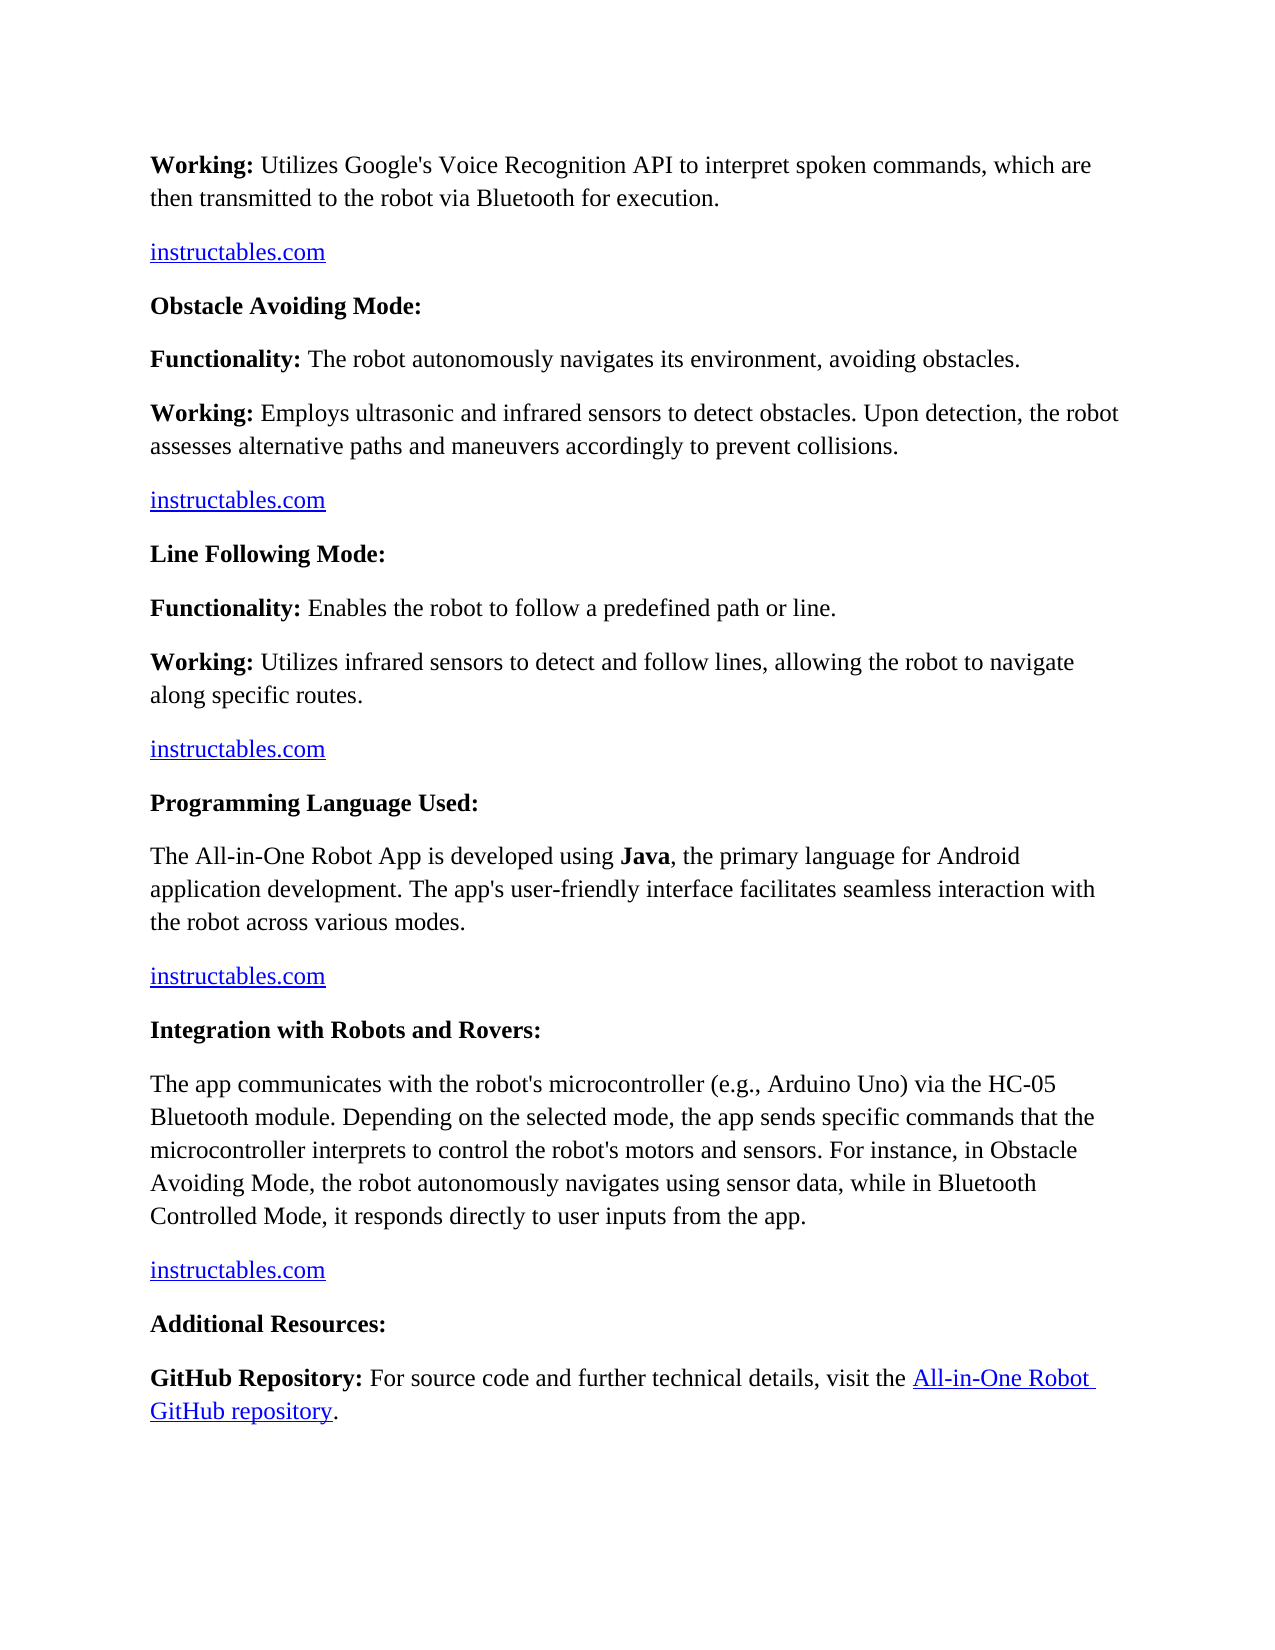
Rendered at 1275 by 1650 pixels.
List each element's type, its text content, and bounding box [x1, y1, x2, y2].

text Additional Resources: [150, 1309, 1125, 1338]
text Working: Utilizes Google's Voice Recognition API to interpret spoken commands, which are then transmitted to the robot via Bluetooth for execution. [150, 150, 1125, 212]
text Functionality: Enables the robot to follow a predefined path or line. [150, 593, 1125, 622]
text The All-in-One Robot App is developed using Java, the primary language for Android application development. The app's user-friendly interface facilitates seamless interaction with the robot across various modes. [150, 841, 1125, 936]
text Obstacle Avoiding Mode: [150, 291, 1125, 319]
text instructables.com [150, 485, 1125, 514]
text instructables.com [150, 961, 1125, 990]
text instructables.com [150, 1255, 1125, 1284]
text Programming Language Used: [150, 788, 1125, 816]
text Functionality: The robot autonomously navigates its environment, avoiding obstacles. [150, 344, 1125, 373]
text The app communicates with the robot's microcontroller (e.g., Arduino Uno) via the HC-05 Bluetooth module. Depending on the selected mode, the app sends specific commands that the microcontroller interprets to control the robot's motors and sensors. For instance, in Obstacle Avoiding Mode, the robot autonomously navigates using sensor data, while in Bluetooth Controlled Mode, it responds directly to user inputs from the app. [150, 1069, 1125, 1230]
text instructables.com [150, 734, 1125, 762]
text instructables.com [150, 237, 1125, 266]
text Working: Employs ultrasonic and infrared sensors to detect obstacles. Upon detection, the robot assesses alternative paths and maneuvers accordingly to prevent collisions. [150, 398, 1125, 460]
text GitHub Repository: For source code and further technical details, visit the All-in-One Robot GitHub repository. [150, 1363, 1125, 1424]
text Line Following Mode: [150, 539, 1125, 568]
text Working: Utilizes infrared sensors to detect and follow lines, allowing the robot to navigate along specific routes. [150, 647, 1125, 709]
text Integration with Robots and Rovers: [150, 1015, 1125, 1044]
